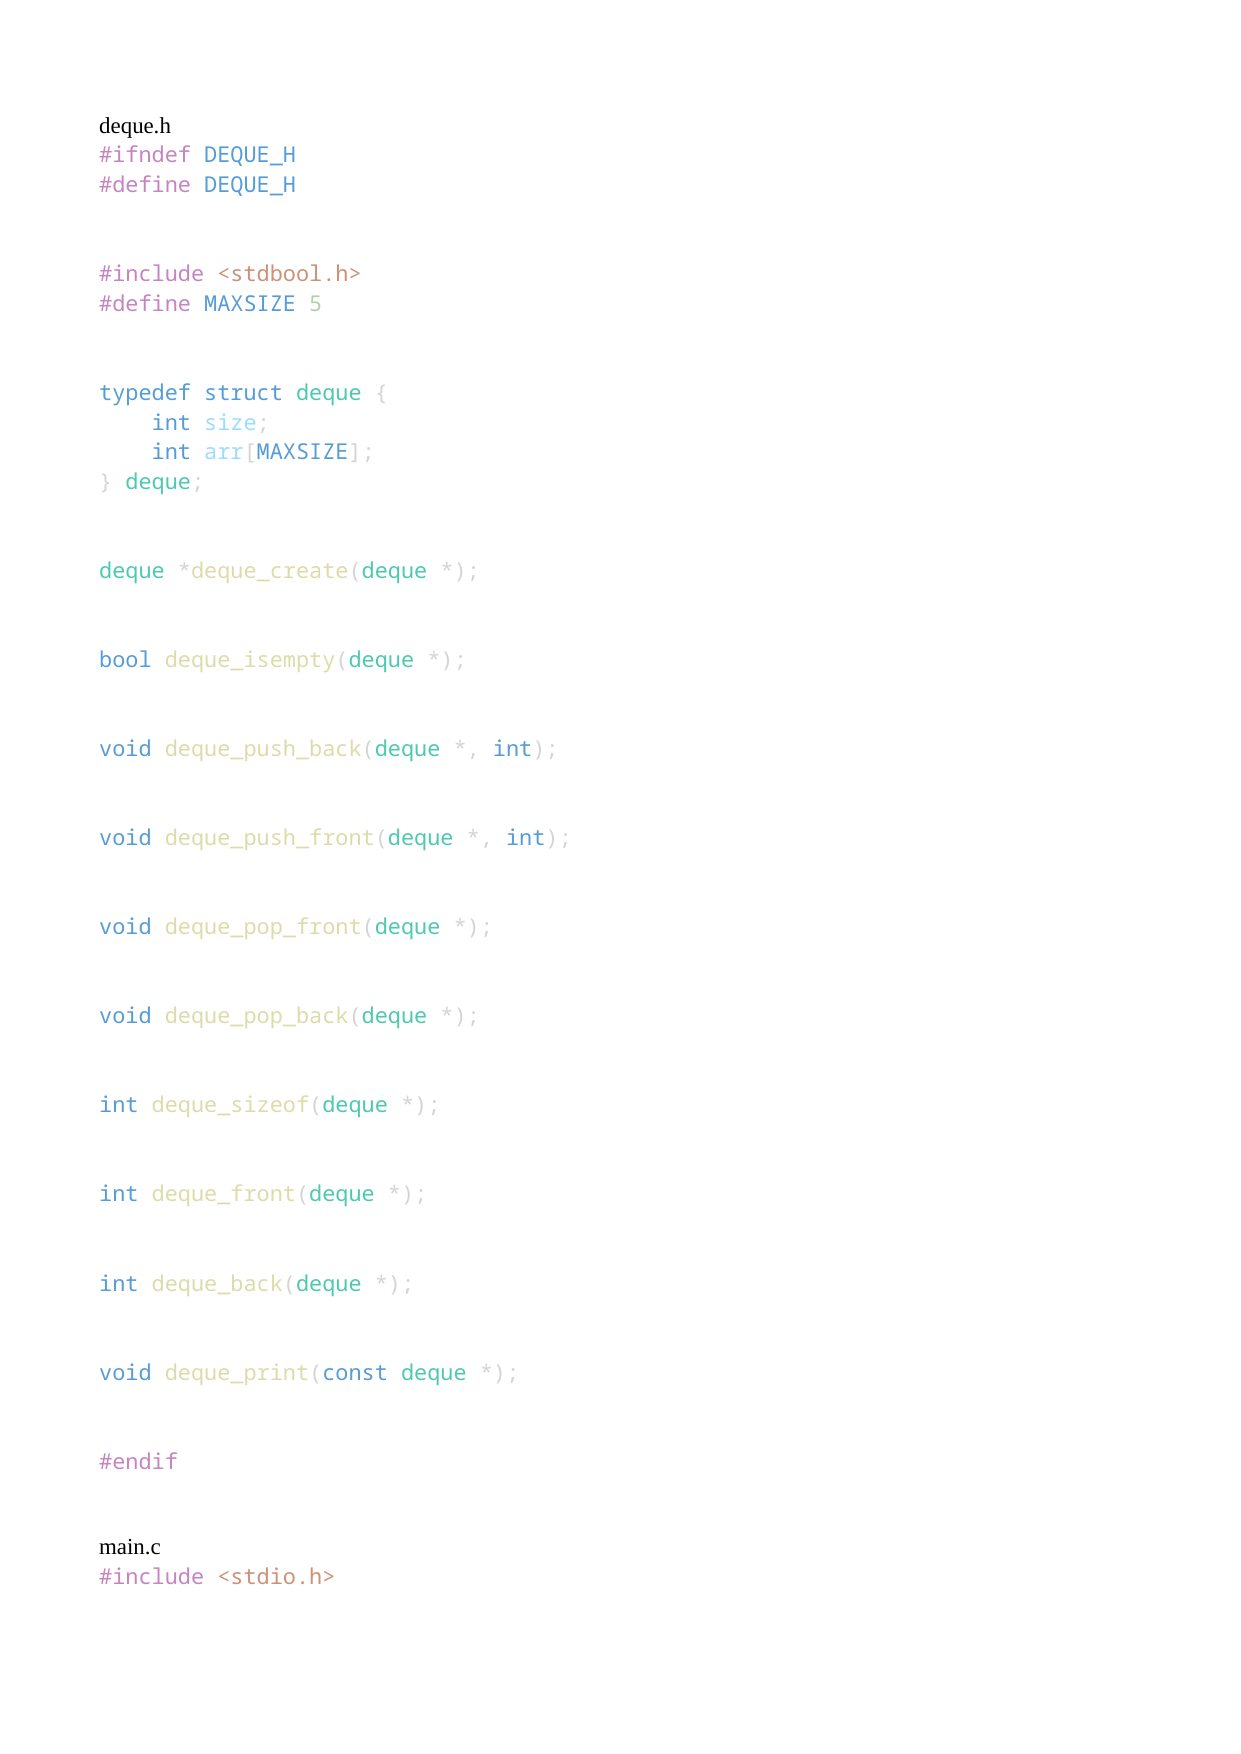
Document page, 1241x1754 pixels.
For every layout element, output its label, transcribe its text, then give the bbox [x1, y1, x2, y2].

text int deque_front(deque *); [99, 1178, 1127, 1208]
text } deque; [99, 466, 1127, 495]
text #define DEQUE_H [99, 169, 1127, 198]
text deque.h #ifndef DEQUE_H [99, 109, 1127, 169]
text int deque_back(deque *); [99, 1267, 1127, 1297]
text #define MAXSIZE 5 [99, 287, 1127, 317]
text deque *deque_create(deque *); [99, 555, 1127, 584]
text int size; [99, 406, 1127, 436]
text main.c [99, 1531, 1127, 1561]
text typedef struct deque { [99, 377, 1127, 406]
text void deque_pop_front(deque *); [99, 911, 1127, 941]
text #endif [99, 1445, 1127, 1475]
text void deque_push_front(deque *, int); [99, 822, 1127, 852]
text int arr[MAXSIZE]; [99, 436, 1127, 466]
text int deque_sizeof(deque *); [99, 1089, 1127, 1119]
text void deque_push_back(deque *, int); [99, 733, 1127, 762]
text #include <stdbool.h> [99, 258, 1127, 287]
text bool deque_isempty(deque *); [99, 644, 1127, 673]
text void deque_print(const deque *); [99, 1356, 1127, 1386]
text void deque_pop_back(deque *); [99, 1000, 1127, 1030]
text #include <stdio.h> [99, 1561, 1127, 1590]
